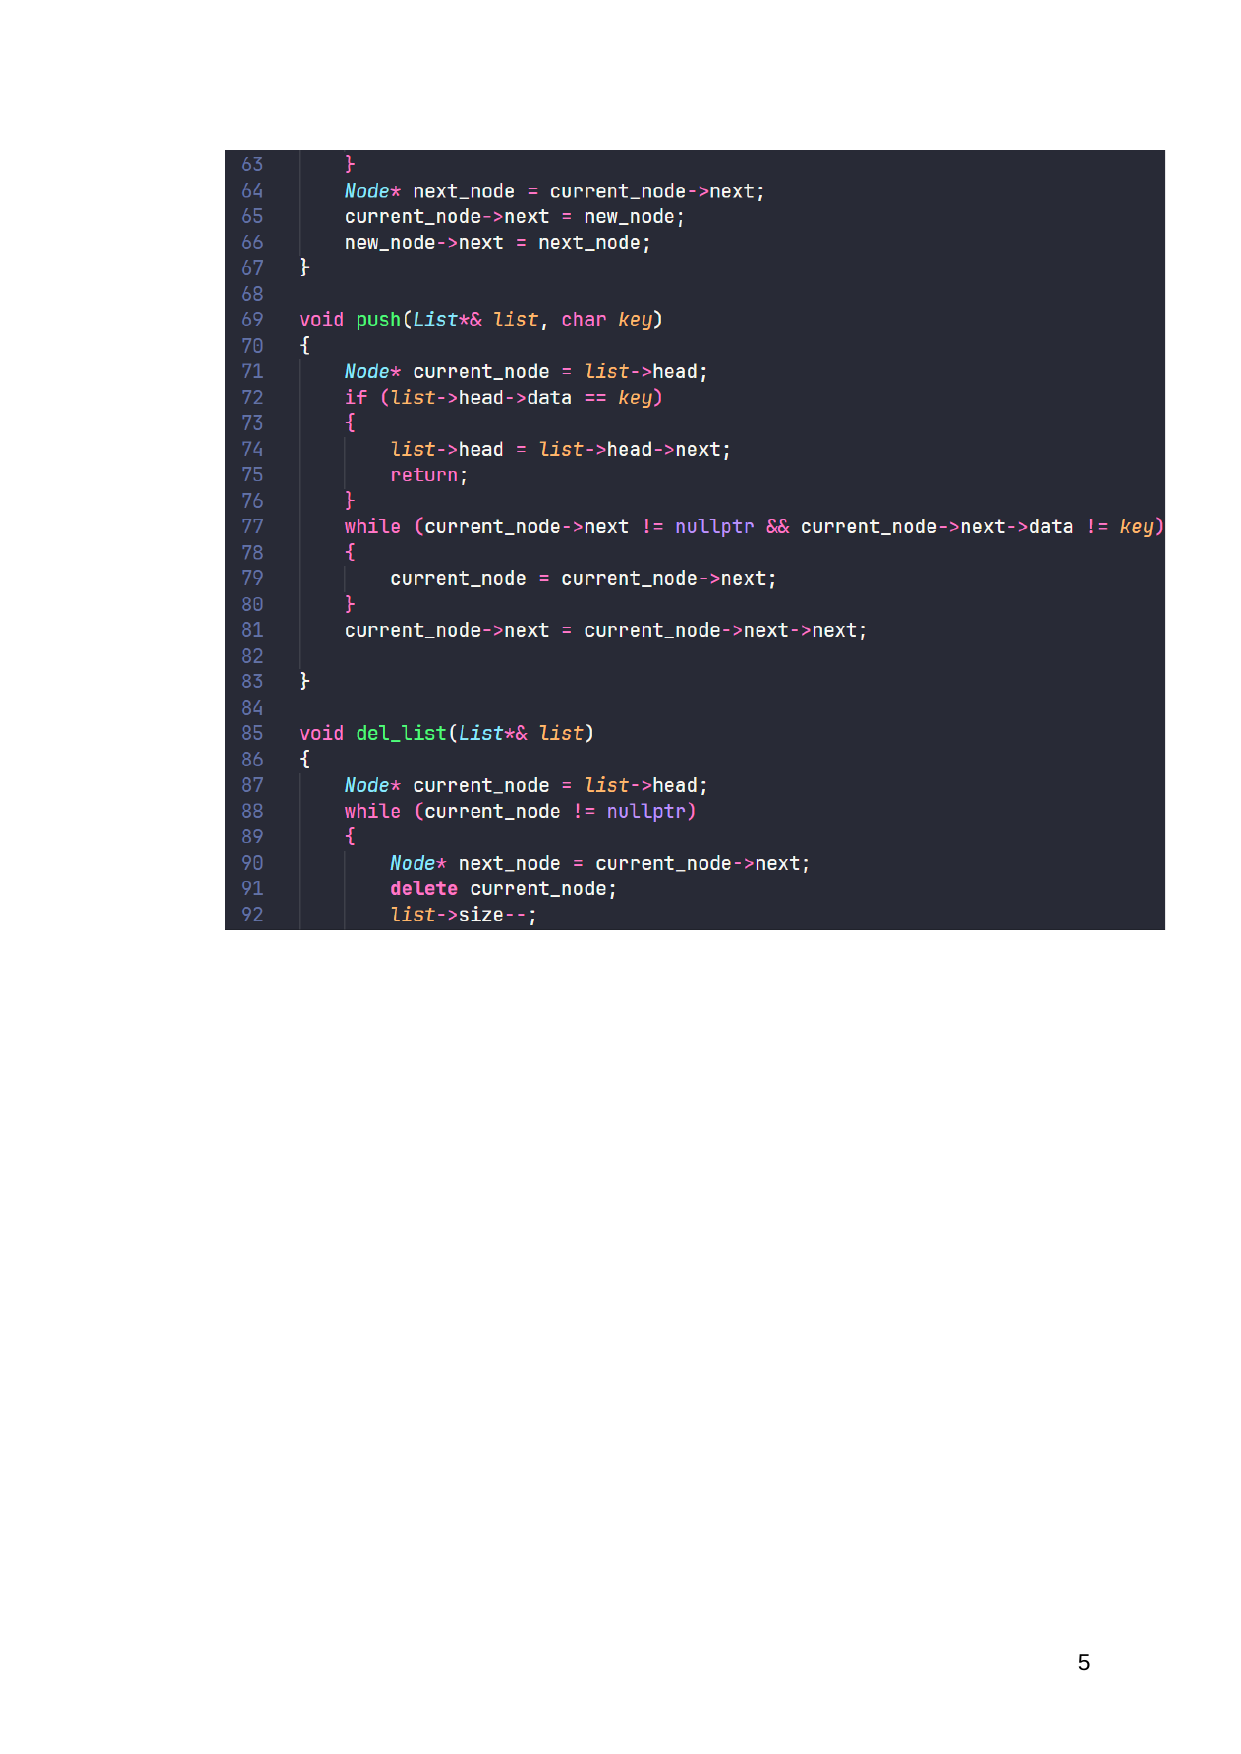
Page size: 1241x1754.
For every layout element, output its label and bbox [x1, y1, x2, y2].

picture [225, 150, 1166, 930]
